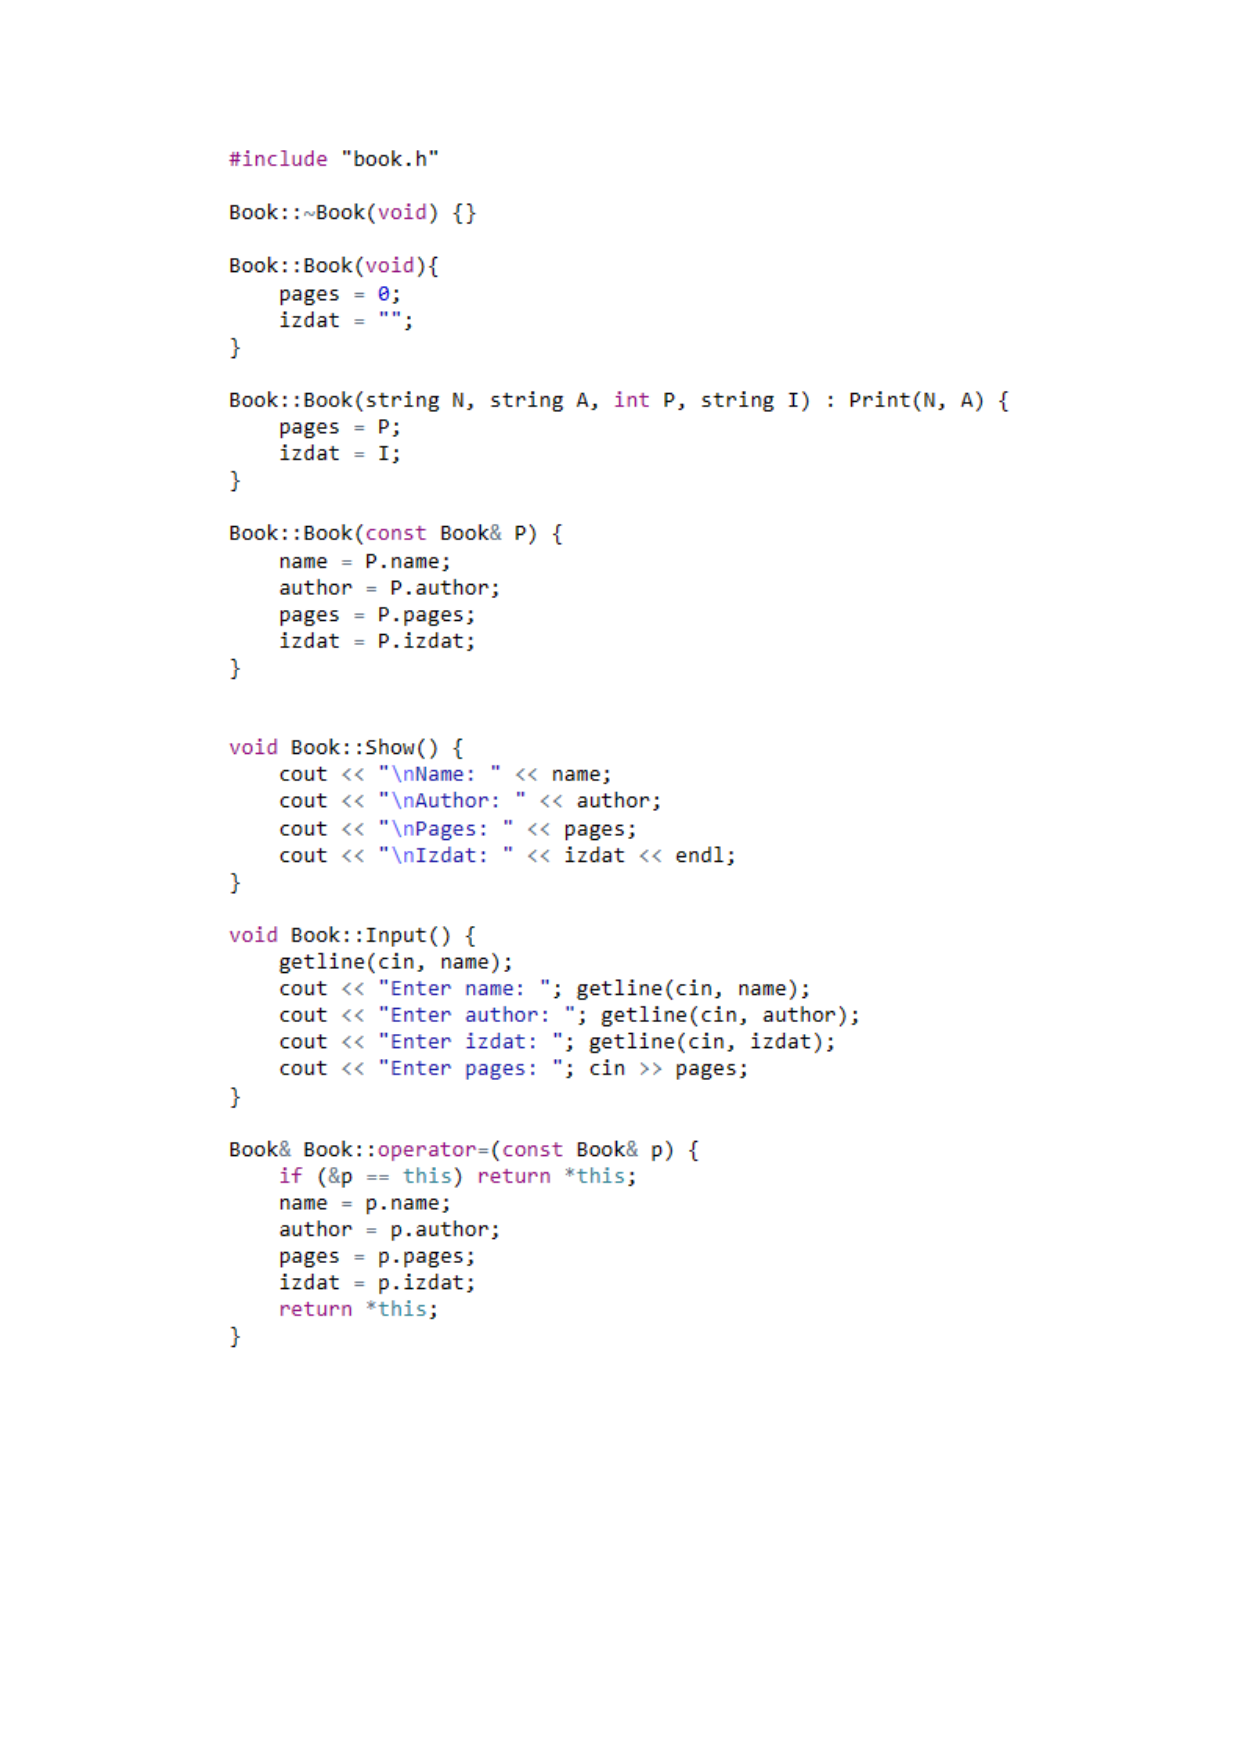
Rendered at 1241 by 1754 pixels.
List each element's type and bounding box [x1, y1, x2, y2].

picture [223, 149, 1017, 1360]
